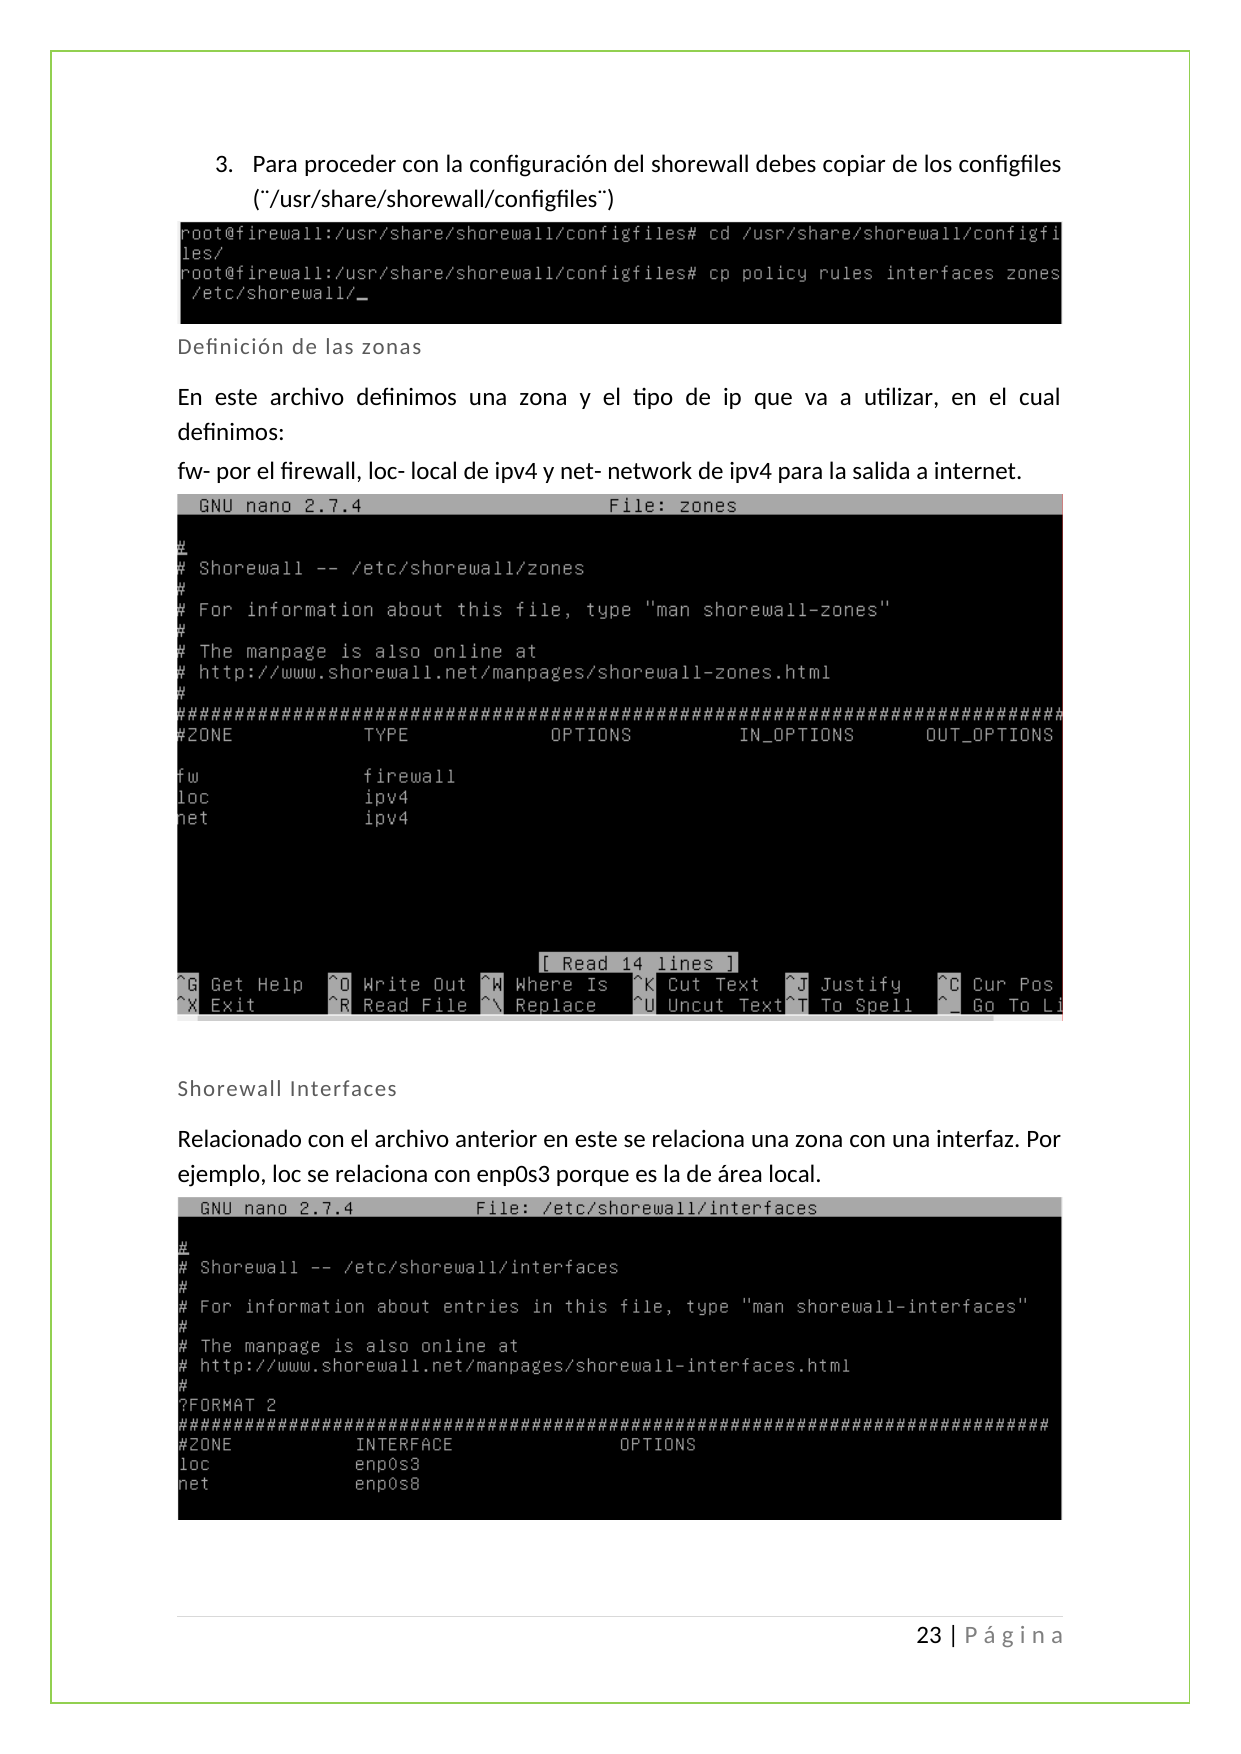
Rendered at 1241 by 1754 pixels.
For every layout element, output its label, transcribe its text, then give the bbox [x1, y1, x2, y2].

text Relacionado con el archivo anterior en este se relaciona una zona con una interfaz. Por ejemplo, loc se relaciona con enp0s3 porque es la de área local. [177, 1123, 1063, 1188]
subtitle Shorewall Interfaces [177, 1074, 1063, 1102]
text En este archivo definimos una zona y el tipo de ip que va a utilizar, en el cual definimos: [177, 381, 1063, 446]
picture [177, 221, 1063, 324]
text fw- por el firewall, loc- local de ipv4 y net- network de ipv4 para la salida a internet. [177, 455, 1063, 486]
picture [177, 1197, 1063, 1520]
picture [177, 494, 1063, 1021]
list Para proceder con la configuración del shorewall debes copiar de los configfiles (¨/usr/share/shorewall/configfiles¨) [215, 148, 1063, 213]
subtitle Definición de las zonas [177, 332, 1063, 360]
